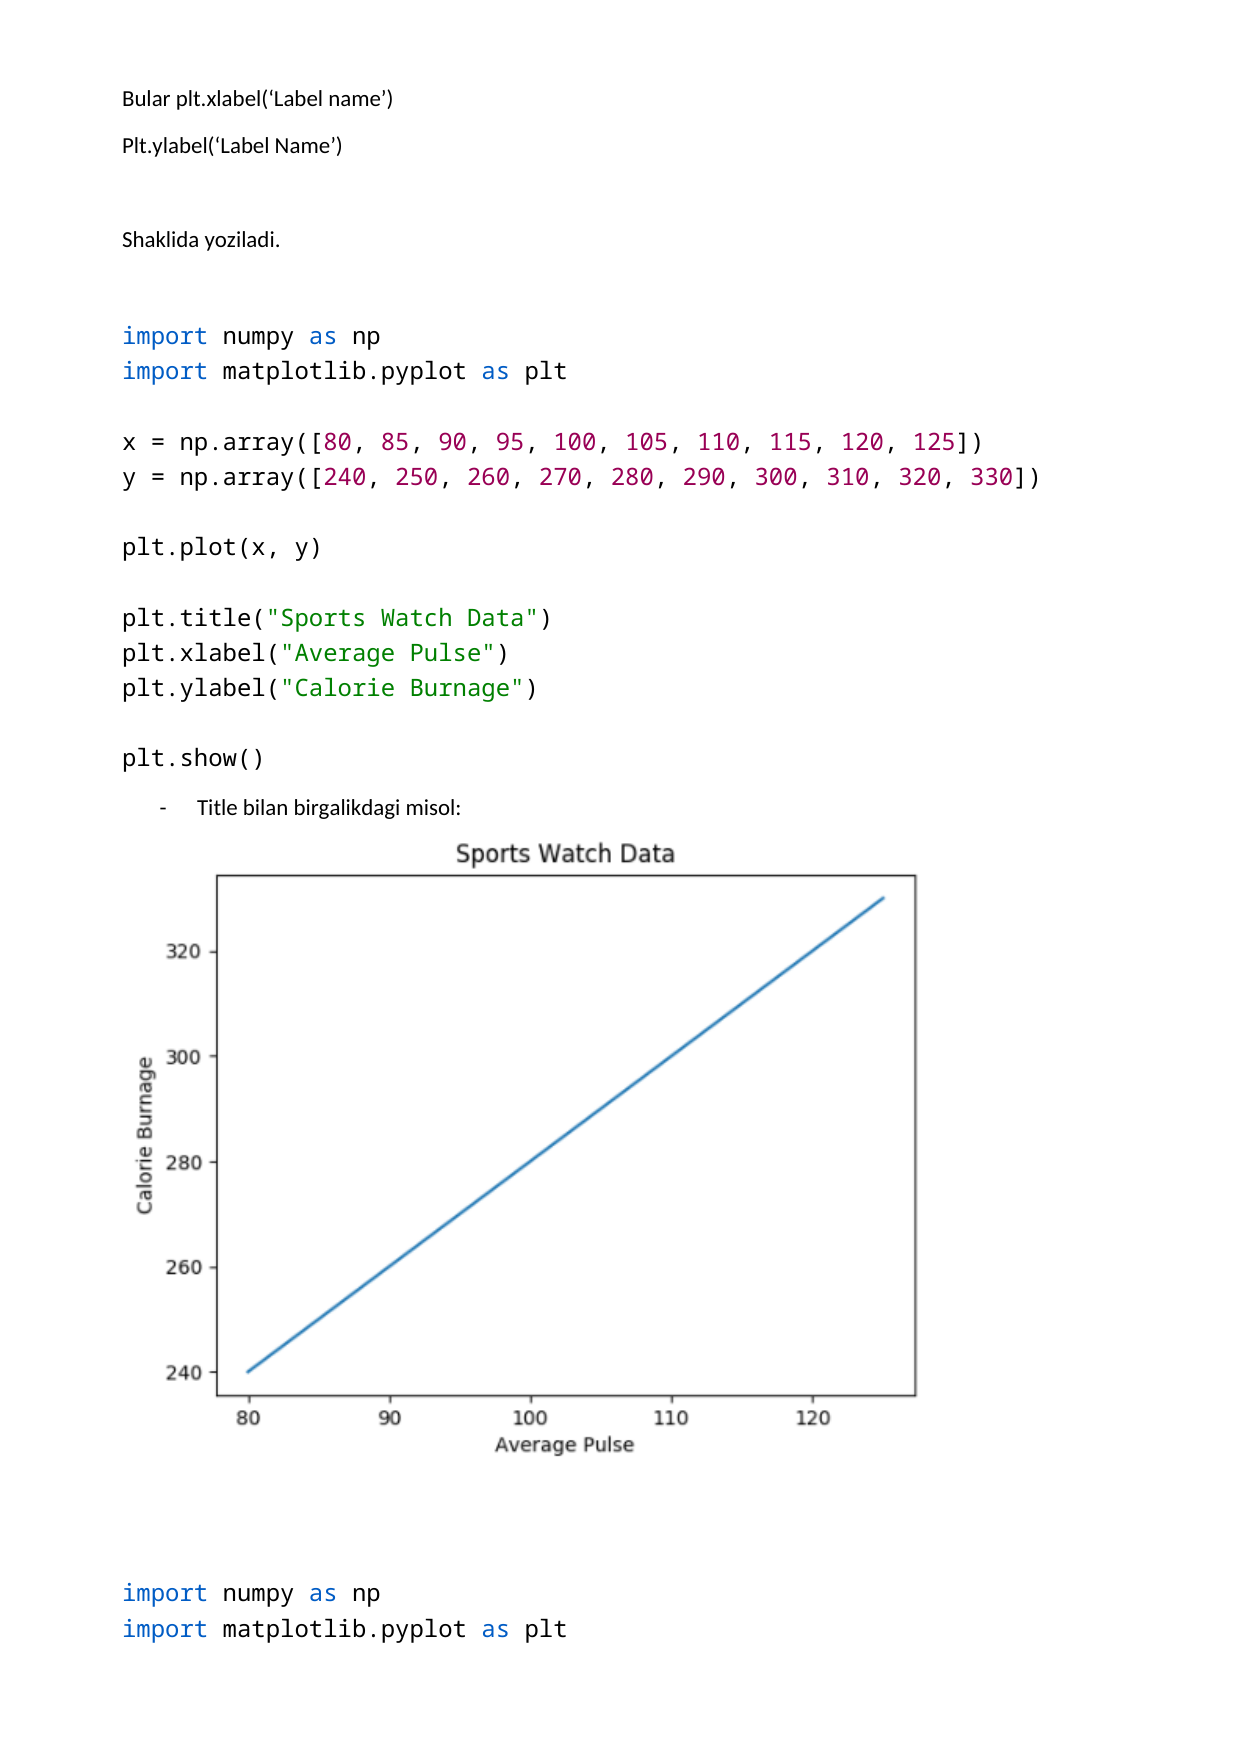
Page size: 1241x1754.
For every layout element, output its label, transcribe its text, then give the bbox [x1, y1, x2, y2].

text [122, 1576, 1153, 1679]
text Shaklida yoziladi. [122, 225, 1153, 253]
text import numpy as np import matplotlib.pyplot as plt x = np.array([80, 85, 90, 95, 100, 105, 110, 115, 120, 125]) y = np.array([240, 250, 260, 270, 280, 290, 300, 310, 320, 330]) plt.plot(x, y) plt.title("Sports Watch Data") plt.xlabel("Average Pulse") plt.ylabel("Calorie Burnage") plt.show() [122, 319, 1153, 774]
picture [121, 840, 963, 1464]
text Bular plt.xlabel(‘Label name’) [122, 84, 1153, 112]
text Plt.ylabel(‘Label Name’) [122, 131, 1153, 159]
list Title bilan birgalikdagi misol: [159, 793, 1153, 821]
